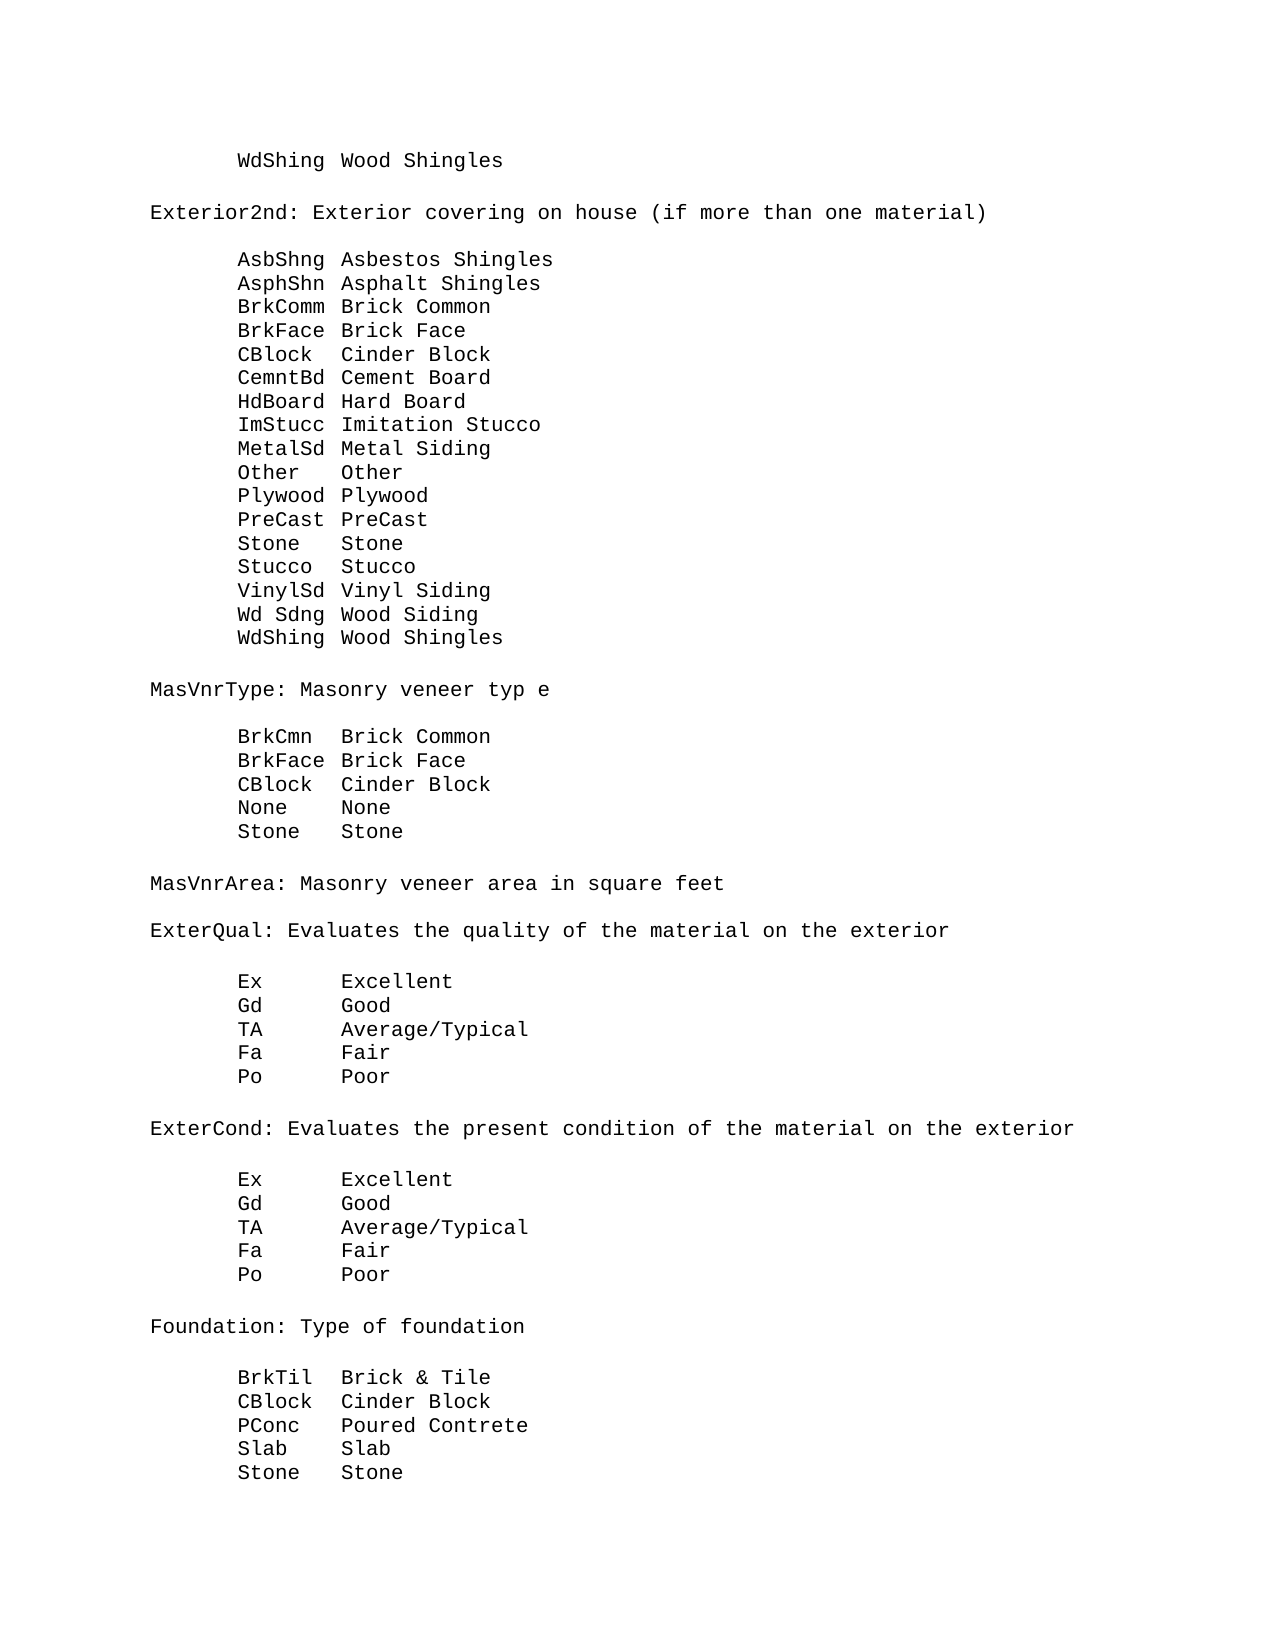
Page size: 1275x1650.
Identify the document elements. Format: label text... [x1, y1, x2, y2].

text Slab Slab [150, 1438, 1125, 1462]
text Stucco Stucco [150, 556, 1125, 580]
text WdShing Wood Shingles [150, 150, 1125, 174]
text BrkCmn Brick Common [150, 726, 1125, 750]
text PreCast PreCast [150, 509, 1125, 533]
text CBlock Cinder Block [150, 1391, 1125, 1414]
text CBlock Cinder Block [150, 343, 1125, 367]
text MasVnrArea: Masonry veneer area in square feet [150, 872, 1125, 896]
text Foundation: Type of foundation [150, 1316, 1125, 1339]
text Exterior2nd: Exterior covering on house (if more than one material) [150, 202, 1125, 225]
text Wd Sdng Wood Siding [150, 604, 1125, 627]
text AsbShng Asbestos Shingles [150, 249, 1125, 273]
text Ex Excellent [150, 1169, 1125, 1193]
text ExterCond: Evaluates the present condition of the material on the exterior [150, 1118, 1125, 1141]
text Po Poor [150, 1066, 1125, 1090]
text Stone Stone [150, 533, 1125, 556]
text Gd Good [150, 1193, 1125, 1217]
text WdShing Wood Shingles [150, 627, 1125, 651]
text BrkComm Brick Common [150, 296, 1125, 320]
text Stone Stone [150, 1462, 1125, 1486]
text ImStucc Imitation Stucco [150, 414, 1125, 438]
text Other Other [150, 462, 1125, 485]
text TA Average/Typical [150, 1217, 1125, 1240]
text CBlock Cinder Block [150, 773, 1125, 797]
text MetalSd Metal Siding [150, 438, 1125, 462]
text Plywood Plywood [150, 485, 1125, 509]
text TA Average/Typical [150, 1019, 1125, 1042]
text CemntBd Cement Board [150, 367, 1125, 391]
text Gd Good [150, 995, 1125, 1019]
text Fa Fair [150, 1240, 1125, 1264]
text BrkFace Brick Face [150, 320, 1125, 343]
text PConc Poured Contrete [150, 1414, 1125, 1438]
text AsphShn Asphalt Shingles [150, 273, 1125, 296]
text BrkTil Brick & Tile [150, 1367, 1125, 1391]
text BrkFace Brick Face [150, 750, 1125, 773]
text Fa Fair [150, 1042, 1125, 1066]
text VinylSd Vinyl Siding [150, 580, 1125, 604]
text MasVnrType: Masonry veneer typ e [150, 679, 1125, 703]
text Stone Stone [150, 821, 1125, 844]
text ExterQual: Evaluates the quality of the material on the exterior [150, 920, 1125, 943]
text Po Poor [150, 1264, 1125, 1288]
text Ex Excellent [150, 971, 1125, 995]
text None None [150, 797, 1125, 821]
text HdBoard Hard Board [150, 391, 1125, 414]
